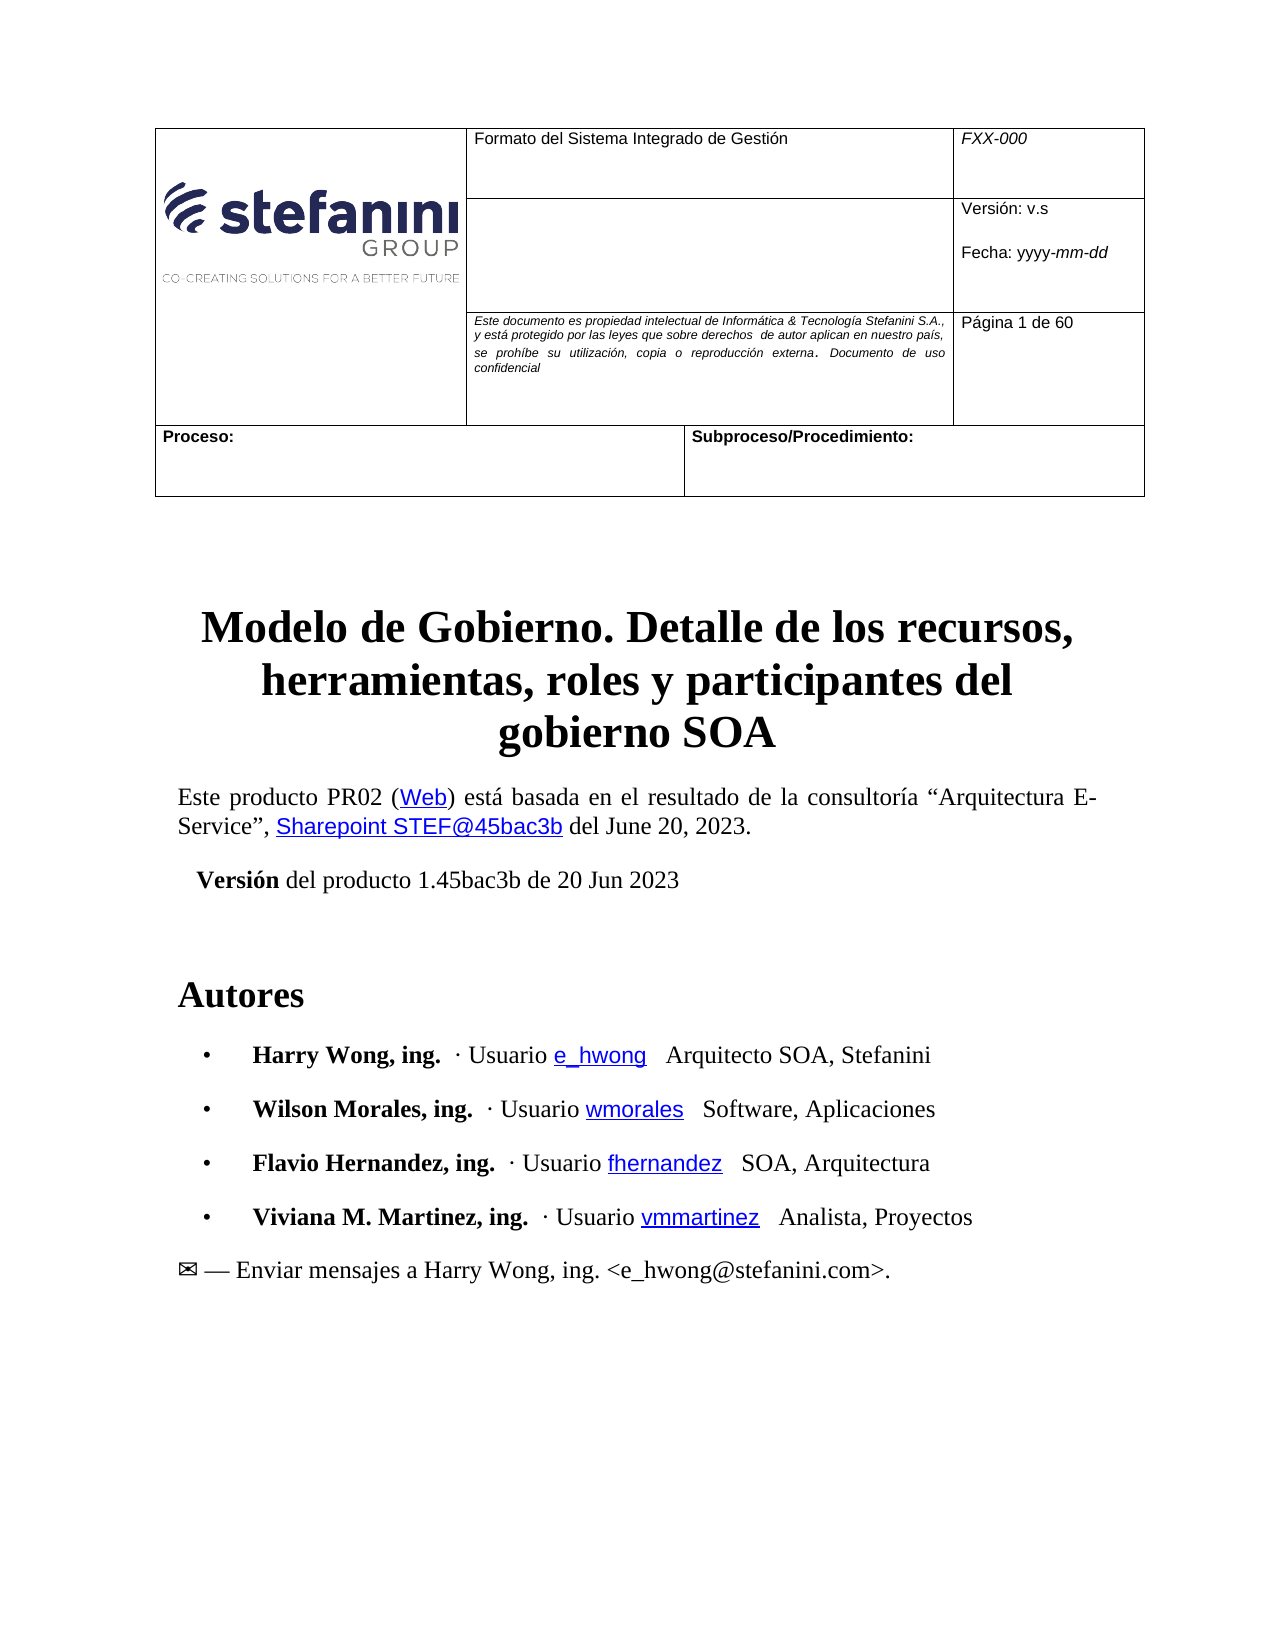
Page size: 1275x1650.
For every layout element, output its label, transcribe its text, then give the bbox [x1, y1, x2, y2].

list Viviana M. Martinez, ing. · Usuario vmmartinez Analista, Proyectos [202, 1202, 1098, 1231]
text Este producto PR02 (Web) está basada en el resultado de la consultoría “Arquitectura E-Service”, Sharepoint STEF@45bac3b del June 20, 2023. [177, 782, 1098, 840]
picture [162, 182, 460, 286]
list Harry Wong, ing. · Usuario e_hwong Arquitecto SOA, Stefanini [202, 1041, 1098, 1069]
list Wilson Morales, ing. · Usuario wmorales Software, Aplicaciones [202, 1094, 1098, 1123]
title Modelo de Gobierno. Detalle de los recursos, herramientas, roles y participantes del gobierno SOA [177, 599, 1098, 757]
text ✉ — Enviar mensajes a Harry Wong, ing. <e_hwong@stefanini.com>. [177, 1256, 1098, 1284]
list Flavio Hernandez, ing. · Usuario fhernandez SOA, Arquitectura [202, 1148, 1098, 1177]
subtitle Autores [177, 972, 1098, 1016]
text Versión del producto 1.45bac3b de 20 Jun 2023 [177, 865, 1098, 894]
